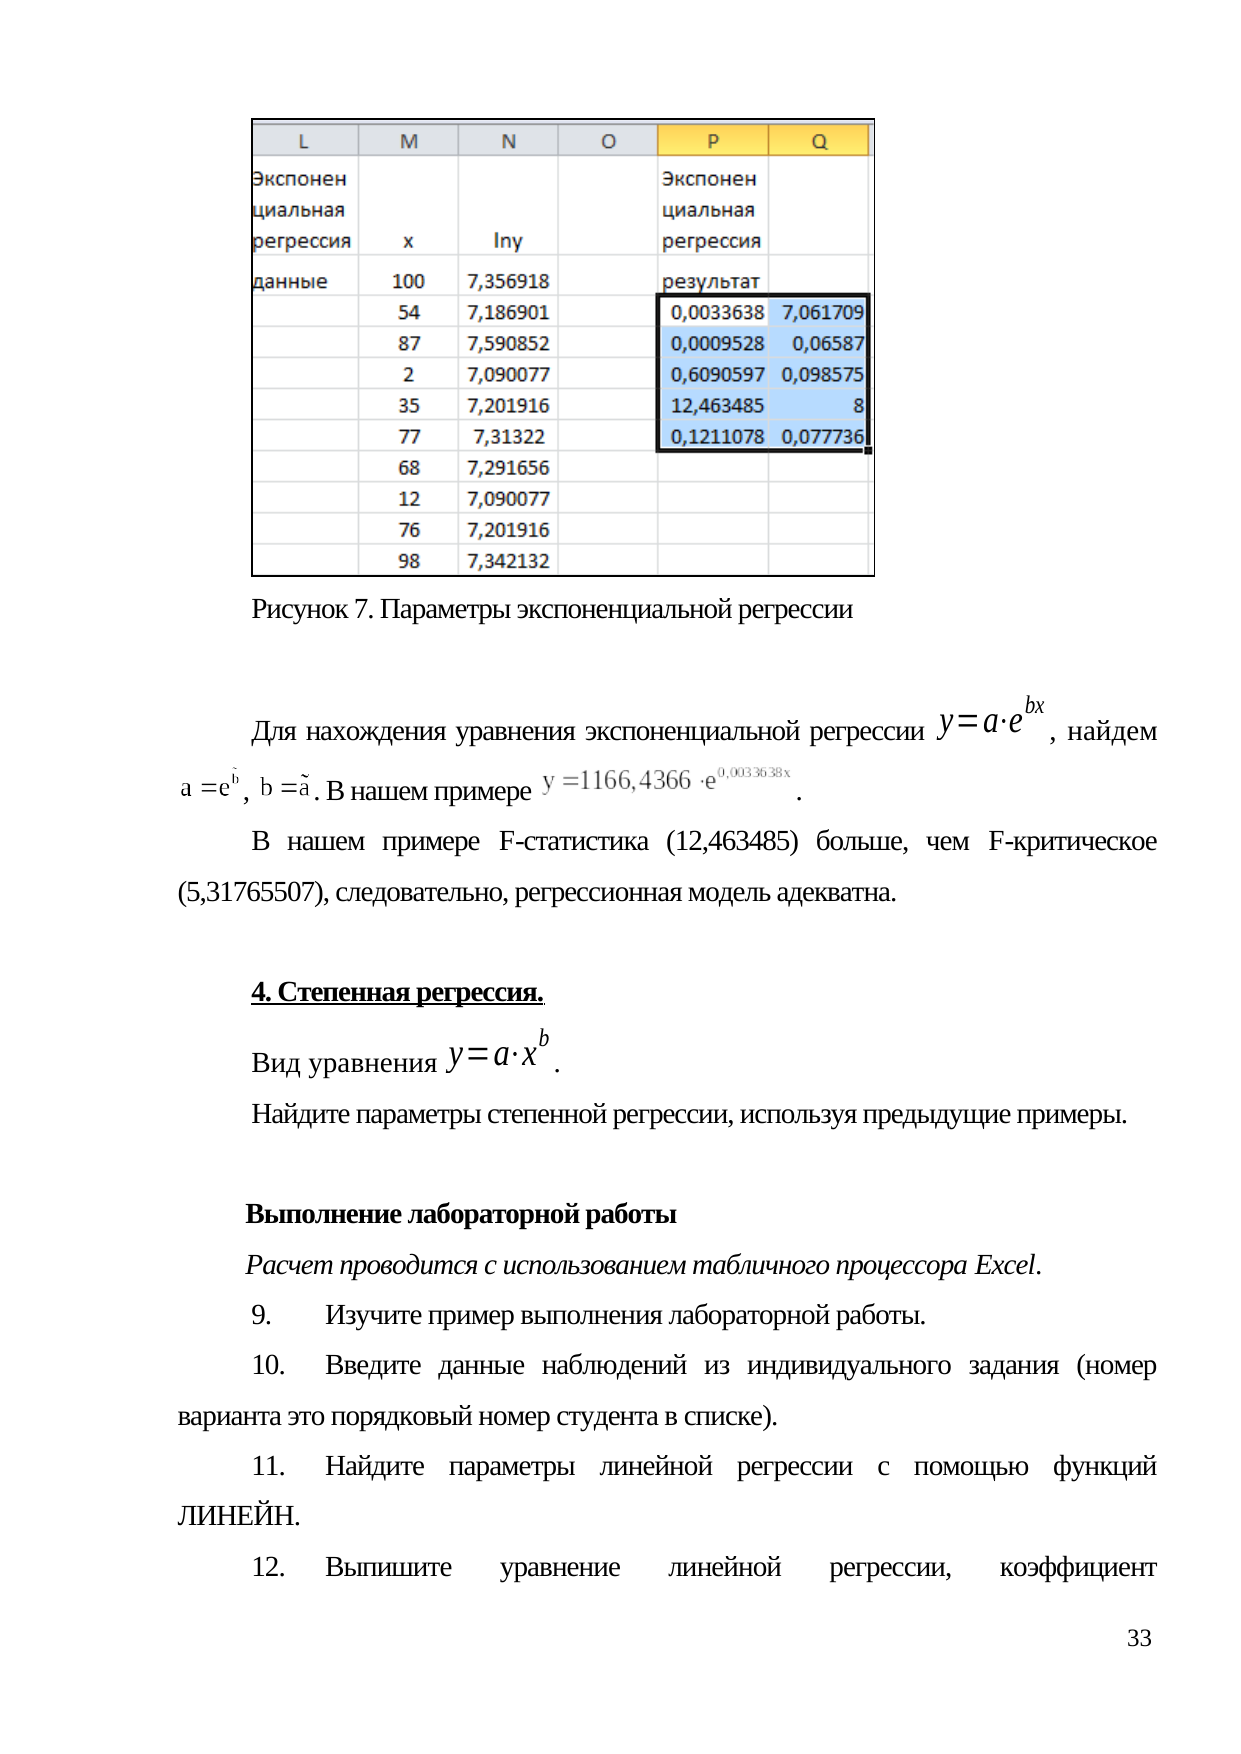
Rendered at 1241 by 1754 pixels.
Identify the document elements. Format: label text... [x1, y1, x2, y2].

list Найдите параметры линейной регрессии с помощью функций ЛИНЕЙН. [177, 1448, 1158, 1532]
text Для нахождения уравнения экспоненциальной регрессии , найдем , . В нашем примере . [177, 692, 1158, 807]
text Расчет проводится с использованием табличного процессора Excel. [171, 1247, 1158, 1280]
list Изучите пример выполнения лабораторной работы. [177, 1297, 1158, 1331]
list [177, 1549, 1158, 1582]
text 4. Степенная регрессия. [177, 974, 1158, 1008]
text Вид уравнения . [177, 1024, 1158, 1079]
text В нашем примере F-статистика (12,463485) больше, чем F-критическое (5,31765507), следовательно, регрессионная модель адекватна. [177, 823, 1158, 907]
picture [253, 120, 874, 575]
text Рисунок 7. Параметры экспоненциальной регрессии [177, 591, 1158, 625]
text Выполнение лабораторной работы [171, 1196, 1158, 1230]
list Введите данные наблюдений из индивидуального задания (номер варианта это порядковый номер студента в списке). [177, 1347, 1158, 1431]
text Найдите параметры степенной регрессии, используя предыдущие примеры. [177, 1096, 1158, 1129]
